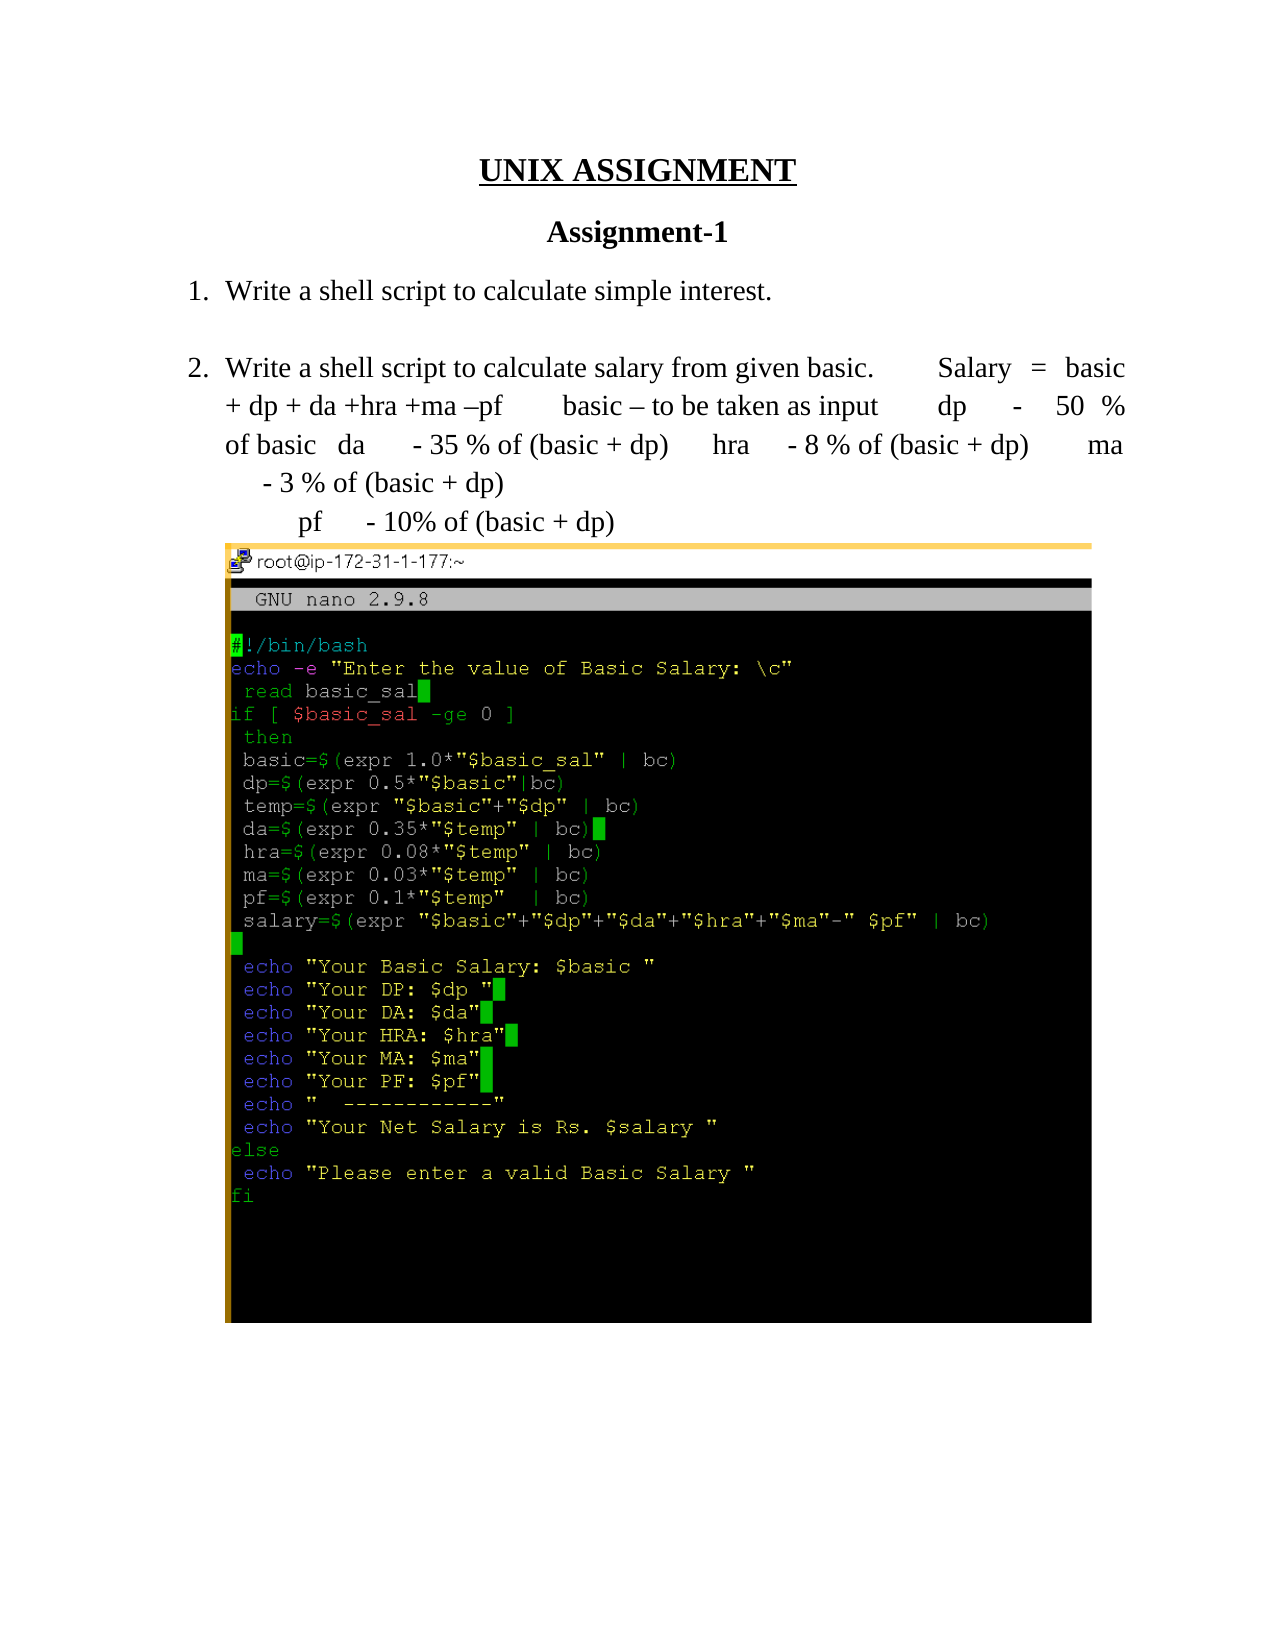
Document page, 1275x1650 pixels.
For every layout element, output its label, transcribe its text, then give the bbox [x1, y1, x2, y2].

text pf - 10% of (basic + dp) [225, 504, 1126, 538]
subtitle Assignment-1 [224, 213, 1051, 249]
list Write a shell script to calculate salary from given basic. Salary = basic + dp + da +hra +ma –pf basic – to be taken as input dp - 50 % of basic da - 35 % of (basic + dp) hra - 8 % of (basic + dp) ma - 3 % of (basic + dp) [187, 350, 1126, 499]
list Write a shell script to calculate simple interest. [187, 273, 1126, 306]
picture [225, 543, 1092, 1323]
text UNIX ASSIGNMENT [187, 151, 1087, 189]
